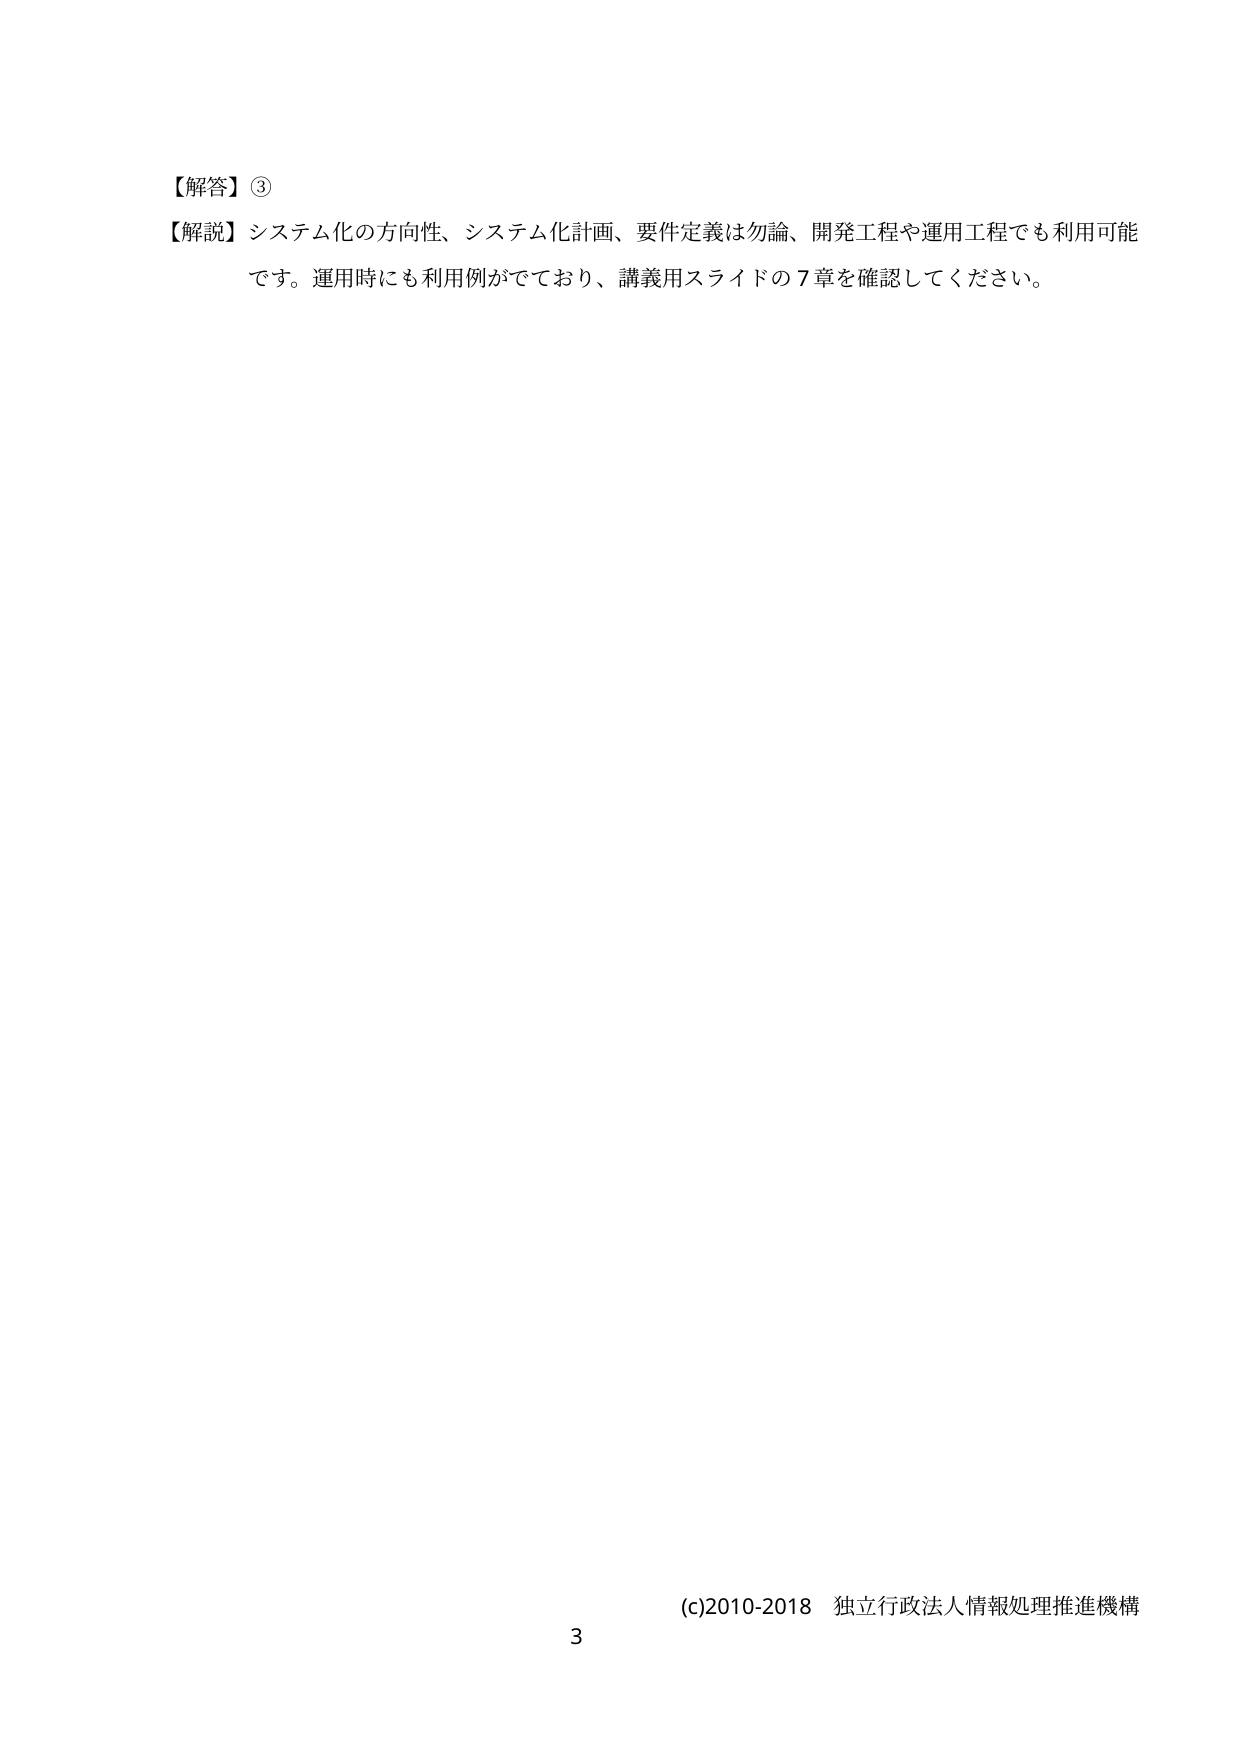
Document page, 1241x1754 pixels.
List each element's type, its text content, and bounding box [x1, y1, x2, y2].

text 【解答】③ [163, 163, 1140, 208]
text 【解説】システム化の方向性、システム化計画、要件定義は勿論、開発工程や運用工程でも利用可能です。運用時にも利用例がでており、講義用スライドの7章を確認してください。 [159, 208, 1140, 299]
